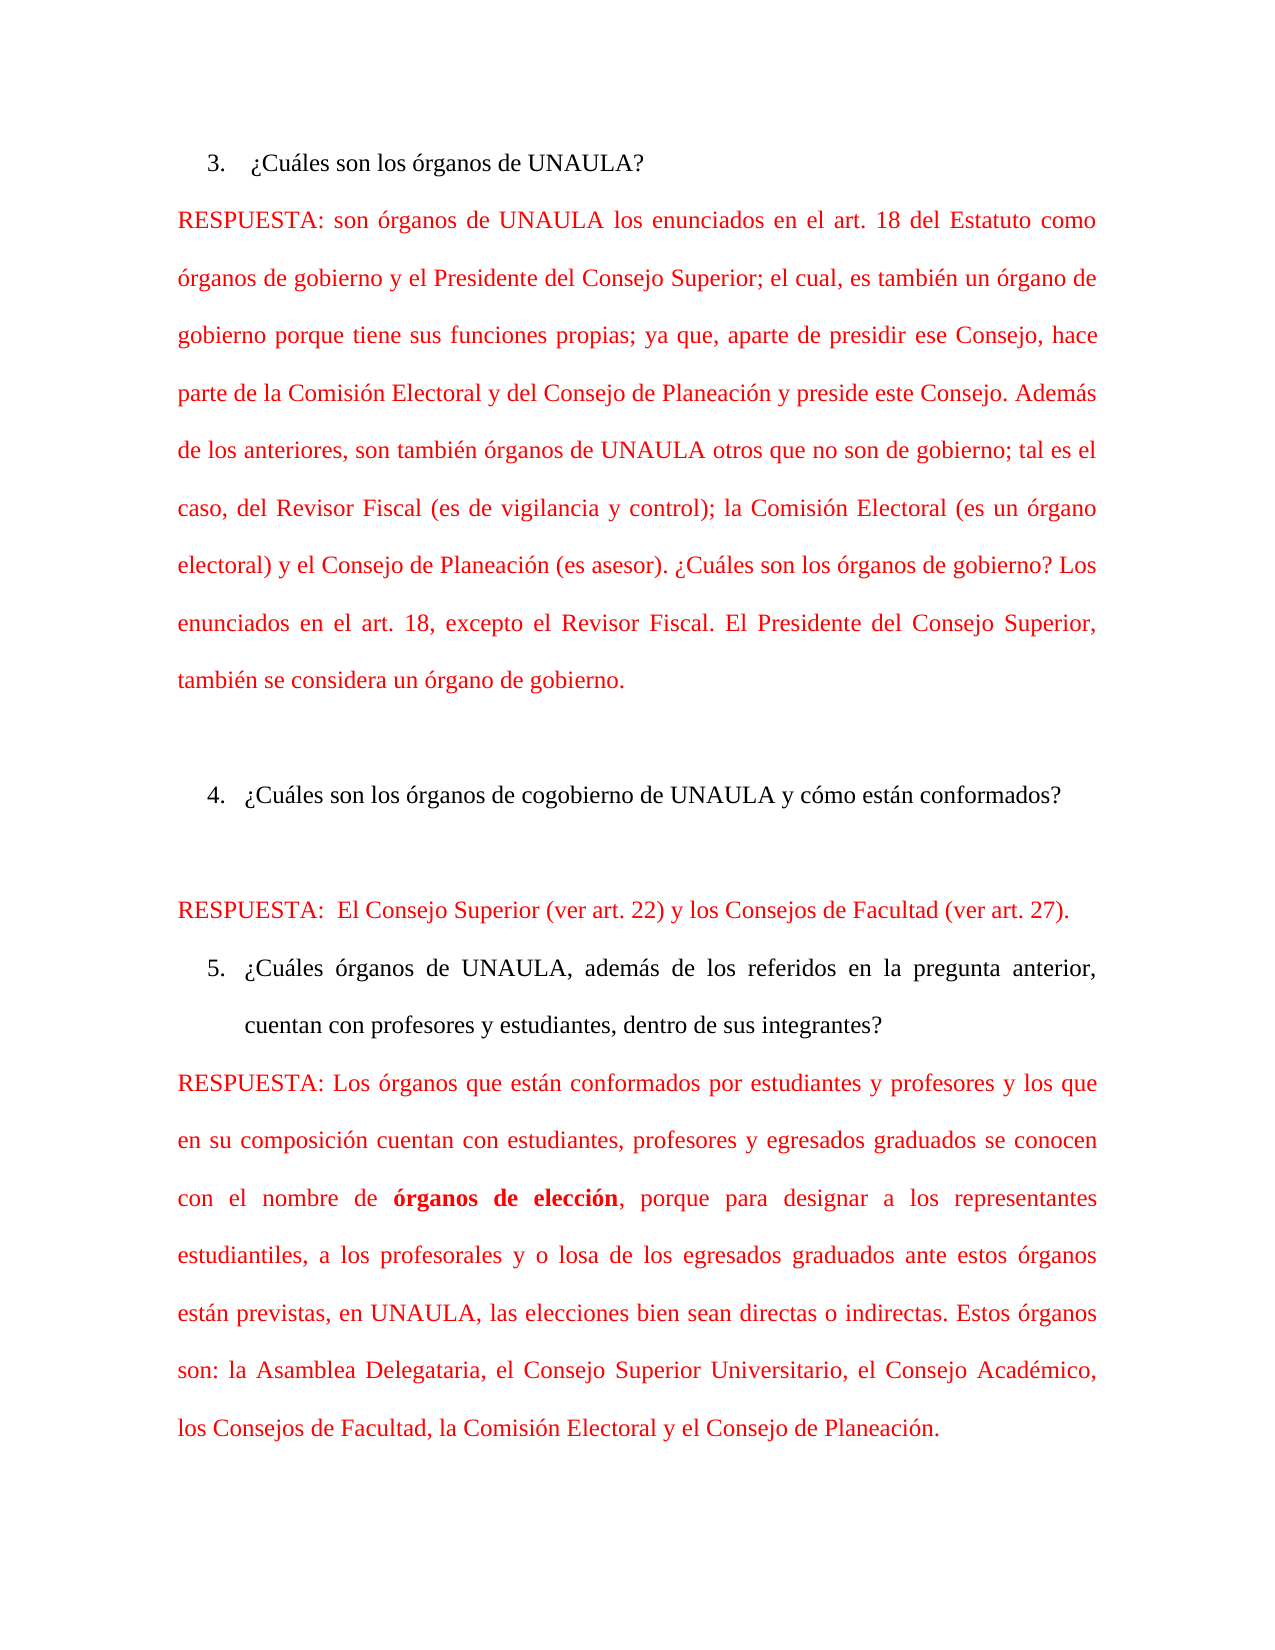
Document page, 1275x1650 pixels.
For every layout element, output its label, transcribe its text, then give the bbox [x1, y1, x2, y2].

list ¿Cuáles son los órganos de cogobierno de UNAULA y cómo están conformados? [207, 780, 1098, 809]
list ¿Cuáles son los órganos de UNAULA? [207, 148, 1098, 176]
list ¿Cuáles órganos de UNAULA, además de los referidos en la pregunta anterior, cuentan con profesores y estudiantes, dentro de sus integrantes? [207, 953, 1098, 1039]
text RESPUESTA: Los órganos que están conformados por estudiantes y profesores y los que en su composición cuentan con estudiantes, profesores y egresados graduados se conocen con el nombre de órganos de elección, porque para designar a los representantes estudiantiles, a los profesorales y o losa de los egresados graduados ante estos órganos están previstas, en UNAULA, las elecciones bien sean directas o indirectas. Estos órganos son: la Asamblea Delegataria, el Consejo Superior Universitario, el Consejo Académico, los Consejos de Facultad, la Comisión Electoral y el Consejo de Planeación. [177, 1068, 1098, 1441]
text RESPUESTA: El Consejo Superior (ver art. 22) y los Consejos de Facultad (ver art. 27). [177, 895, 1098, 924]
text RESPUESTA: son órganos de UNAULA los enunciados en el art. 18 del Estatuto como órganos de gobierno y el Presidente del Consejo Superior; el cual, es también un órgano de gobierno porque tiene sus funciones propias; ya que, aparte de presidir ese Consejo, hace parte de la Comisión Electoral y del Consejo de Planeación y preside este Consejo. Además de los anteriores, son también órganos de UNAULA otros que no son de gobierno; tal es el caso, del Revisor Fiscal (es de vigilancia y control); la Comisión Electoral (es un órgano electoral) y el Consejo de Planeación (es asesor). ¿Cuáles son los órganos de gobierno? Los enunciados en el art. 18, excepto el Revisor Fiscal. El Presidente del Consejo Superior, también se considera un órgano de gobierno. [177, 205, 1098, 694]
